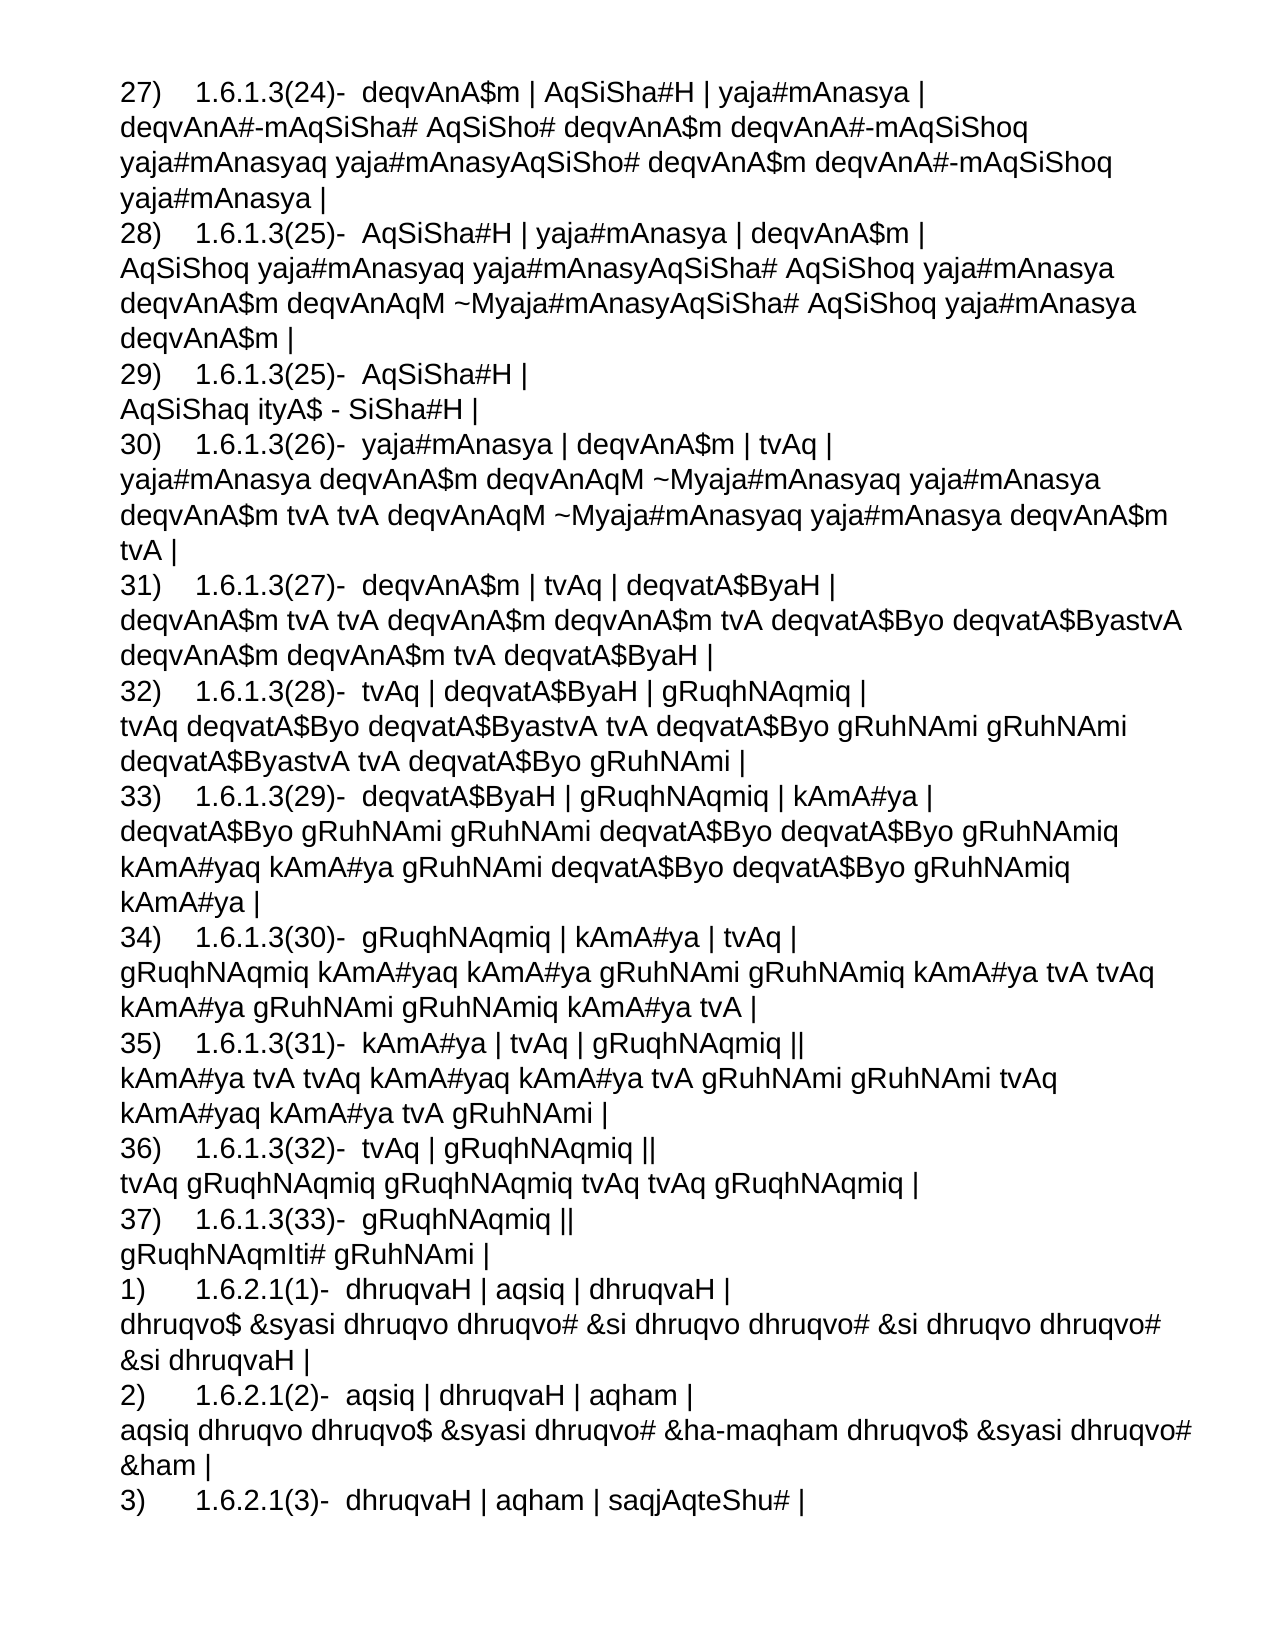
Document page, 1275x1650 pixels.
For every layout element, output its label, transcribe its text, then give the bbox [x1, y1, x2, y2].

text 32) 1.6.1.3(28)- tvAq | deqvatA$ByaH | gRuqhNAqmiq | [120, 673, 1200, 707]
text dhruqvo$ &syasi dhruqvo dhruqvo# &si dhruqvo dhruqvo# &si dhruqvo dhruqvo# &si dhruqvaH | [120, 1307, 1200, 1376]
text deqvAnA$m tvA tvA deqvAnA$m deqvAnA$m tvA deqvatA$Byo deqvatA$ByastvA deqvAnA$m deqvAnA$m tvA deqvatA$ByaH | [120, 603, 1200, 672]
text AqSiShoq yaja#mAnasyaq yaja#mAnasyAqSiSha# AqSiShoq yaja#mAnasya deqvAnA$m deqvAnAqM ~Myaja#mAnasyAqSiSha# AqSiShoq yaja#mAnasya deqvAnA$m | [120, 251, 1200, 355]
text 3) 1.6.2.1(3)- dhruqvaH | aqham | saqjAqteShu# | [120, 1483, 1200, 1517]
text 29) 1.6.1.3(25)- AqSiSha#H | [120, 357, 1200, 390]
text 1) 1.6.2.1(1)- dhruqvaH | aqsiq | dhruqvaH | [120, 1272, 1200, 1306]
text 31) 1.6.1.3(27)- deqvAnA$m | tvAq | deqvatA$ByaH | [120, 568, 1200, 601]
text tvAq gRuqhNAqmiq gRuqhNAqmiq tvAq tvAq gRuqhNAqmiq | [120, 1166, 1200, 1200]
text gRuqhNAqmIti# gRuhNAmi | [120, 1237, 1200, 1270]
text AqSiShaq ityA$ - SiSha#H | [120, 392, 1200, 425]
text deqvAnA#-mAqSiSha# AqSiSho# deqvAnA$m deqvAnA#-mAqSiShoq yaja#mAnasyaq yaja#mAnasyAqSiSho# deqvAnA$m deqvAnA#-mAqSiShoq yaja#mAnasya | [120, 110, 1200, 214]
text 37) 1.6.1.3(33)- gRuqhNAqmiq || [120, 1202, 1200, 1235]
text 36) 1.6.1.3(32)- tvAq | gRuqhNAqmiq || [120, 1131, 1200, 1165]
text kAmA#ya tvA tvAq kAmA#yaq kAmA#ya tvA gRuhNAmi gRuhNAmi tvAq kAmA#yaq kAmA#ya tvA gRuhNAmi | [120, 1061, 1200, 1129]
text 28) 1.6.1.3(25)- AqSiSha#H | yaja#mAnasya | deqvAnA$m | [120, 216, 1200, 249]
text 2) 1.6.2.1(2)- aqsiq | dhruqvaH | aqham | [120, 1378, 1200, 1411]
text aqsiq dhruqvo dhruqvo$ &syasi dhruqvo# &ha-maqham dhruqvo$ &syasi dhruqvo# &ham | [120, 1413, 1200, 1482]
text tvAq deqvatA$Byo deqvatA$ByastvA tvA deqvatA$Byo gRuhNAmi gRuhNAmi deqvatA$ByastvA tvA deqvatA$Byo gRuhNAmi | [120, 709, 1200, 777]
text 30) 1.6.1.3(26)- yaja#mAnasya | deqvAnA$m | tvAq | [120, 427, 1200, 461]
text deqvatA$Byo gRuhNAmi gRuhNAmi deqvatA$Byo deqvatA$Byo gRuhNAmiq kAmA#yaq kAmA#ya gRuhNAmi deqvatA$Byo deqvatA$Byo gRuhNAmiq kAmA#ya | [120, 814, 1200, 918]
text 27) 1.6.1.3(24)- deqvAnA$m | AqSiSha#H | yaja#mAnasya | [120, 75, 1200, 108]
text yaja#mAnasya deqvAnA$m deqvAnAqM ~Myaja#mAnasyaq yaja#mAnasya deqvAnA$m tvA tvA deqvAnAqM ~Myaja#mAnasyaq yaja#mAnasya deqvAnA$m tvA | [120, 462, 1200, 566]
text 33) 1.6.1.3(29)- deqvatA$ByaH | gRuqhNAqmiq | kAmA#ya | [120, 779, 1200, 813]
text 34) 1.6.1.3(30)- gRuqhNAqmiq | kAmA#ya | tvAq | [120, 920, 1200, 953]
text gRuqhNAqmiq kAmA#yaq kAmA#ya gRuhNAmi gRuhNAmiq kAmA#ya tvA tvAq kAmA#ya gRuhNAmi gRuhNAmiq kAmA#ya tvA | [120, 955, 1200, 1024]
text 35) 1.6.1.3(31)- kAmA#ya | tvAq | gRuqhNAqmiq || [120, 1026, 1200, 1059]
